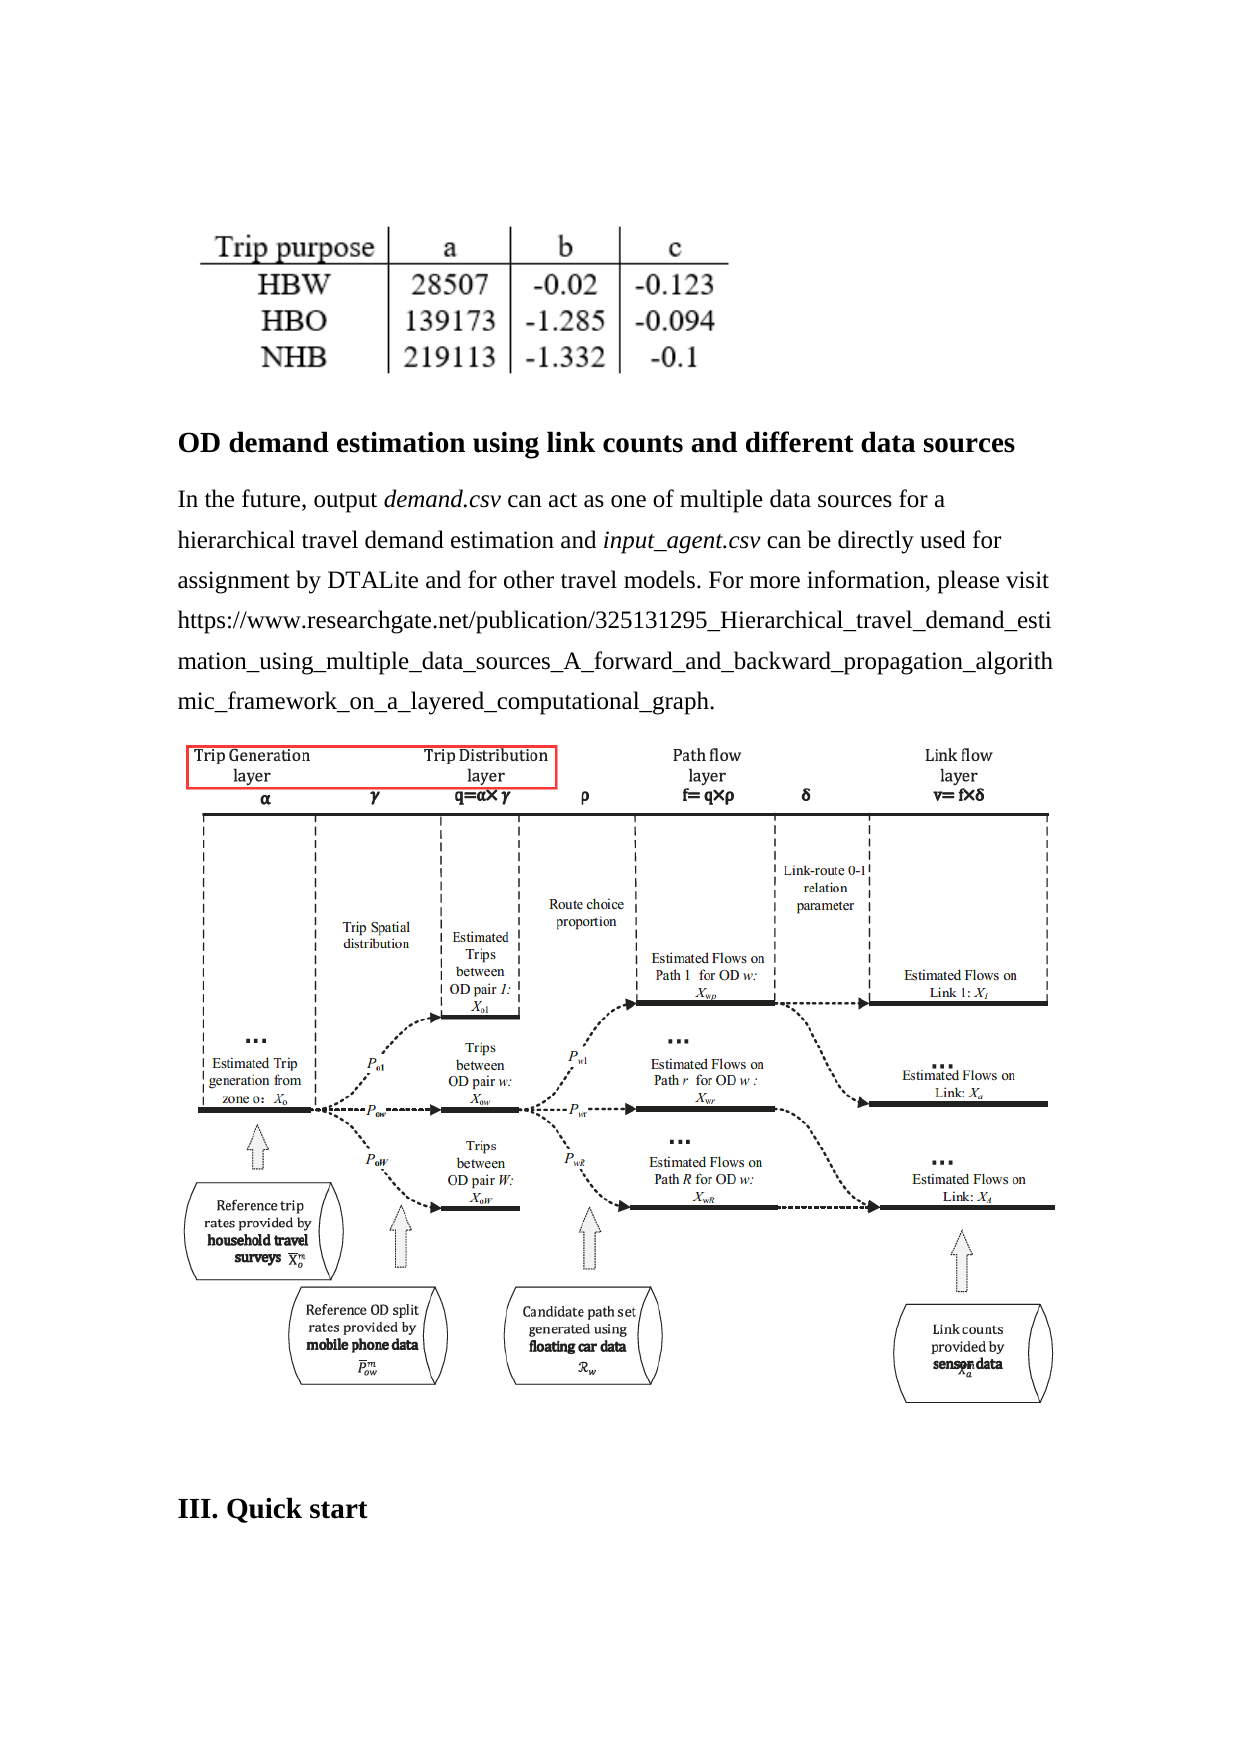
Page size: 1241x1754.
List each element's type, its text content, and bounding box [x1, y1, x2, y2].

picture [177, 216, 771, 394]
text III. Quick start [177, 1489, 1063, 1526]
text OD demand estimation using link counts and different data sources [177, 423, 1063, 461]
text In the future, output demand.csv can act as one of multiple data sources for a hierarchical travel demand estimation and input_agent.csv can be directly used for assignment by DTALite and for other travel models. For more information, please visit https://www.researchgate.net/publication/325131295_Hierarchical_travel_demand_estimation_using_multiple_data_sources_A_forward_and_backward_propagation_algorithmic_framework_on_a_layered_computational_graph. [177, 480, 1063, 719]
picture [177, 738, 1063, 1404]
